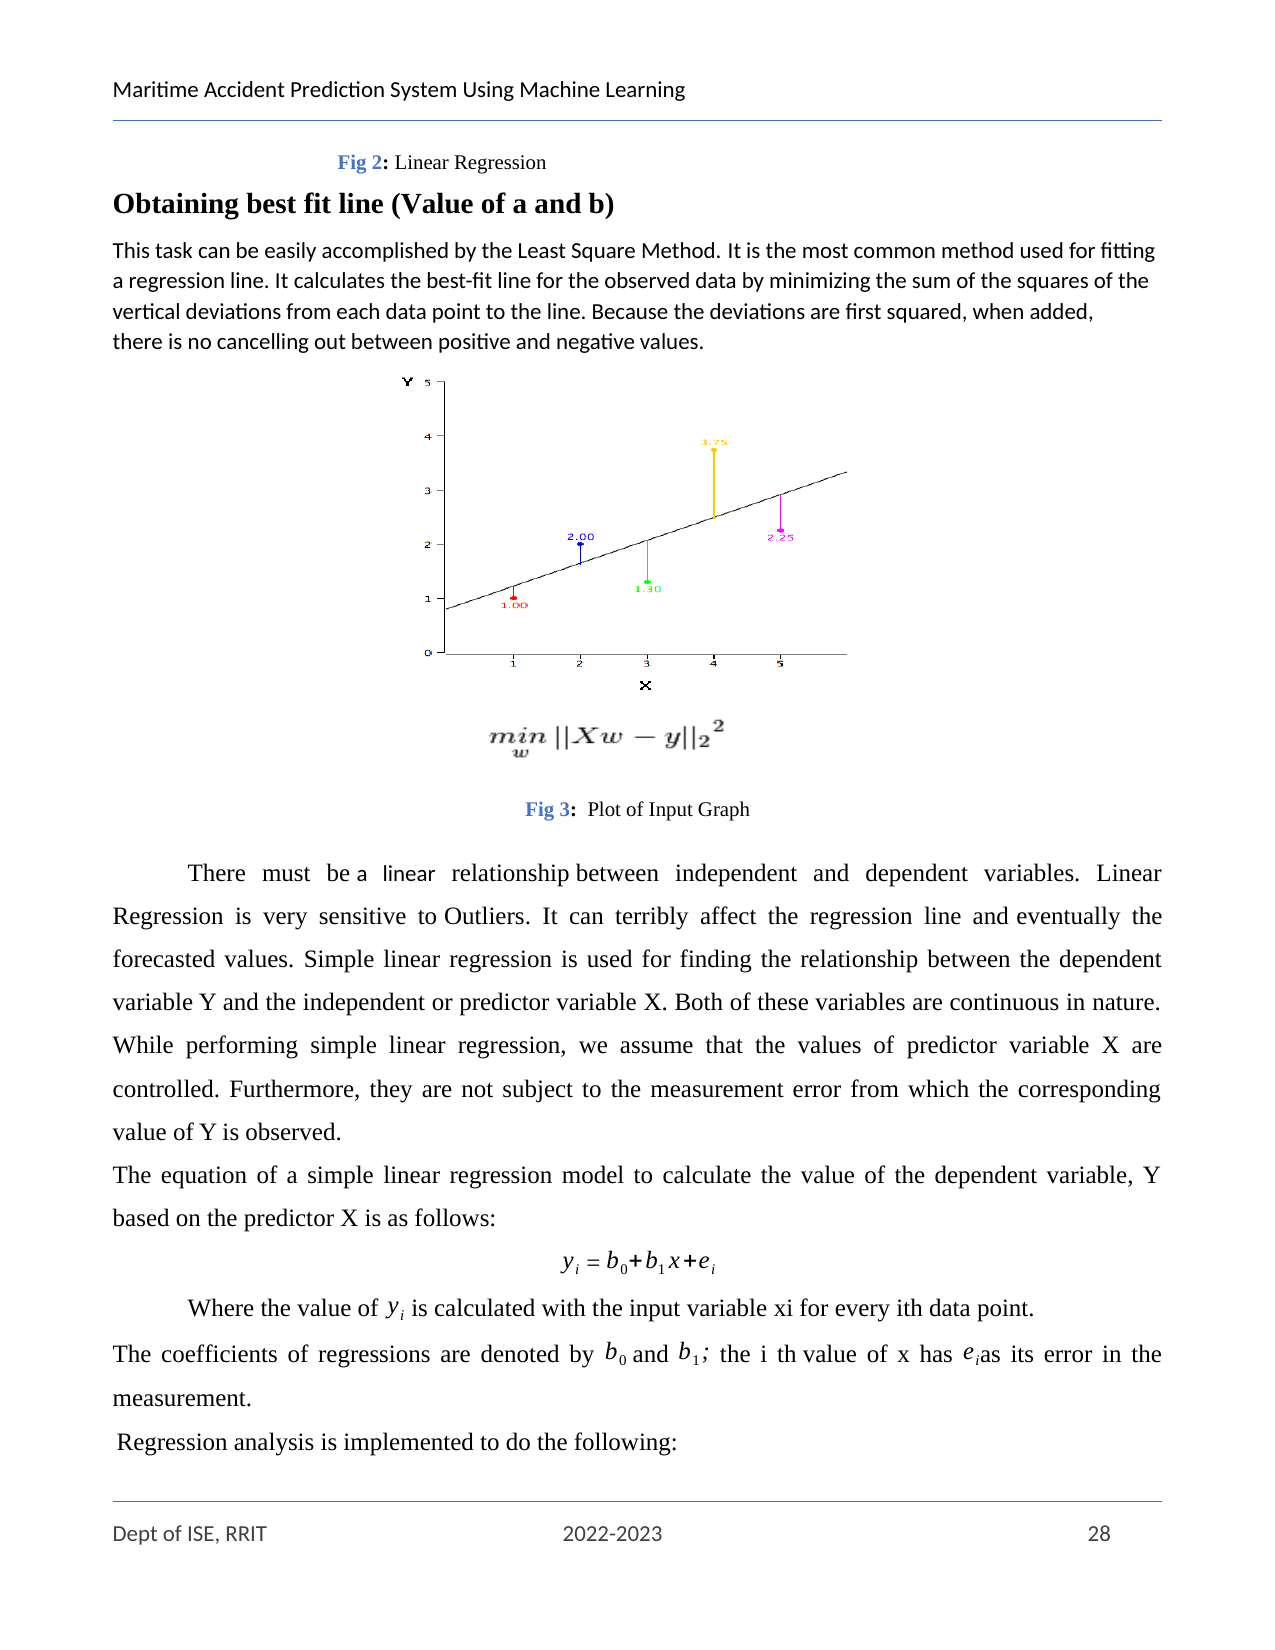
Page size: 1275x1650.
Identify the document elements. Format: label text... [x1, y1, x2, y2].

text Fig 3: Plot of Input Graph [112, 797, 1162, 821]
picture [388, 373, 882, 693]
text Where the value of is calculated with the input variable xi for every ith data point. [112, 1292, 1162, 1323]
text Obtaining best fit line (Value of a and b) [112, 186, 1162, 219]
text The equation of a simple linear regression model to calculate the value of the dependent variable, Y based on the predictor X is as follows: [112, 1160, 1162, 1232]
text = [112, 1246, 1162, 1278]
text There must be a linear relationship between independent and dependent variables. Linear Regression is very sensitive to Outliers. It can terribly affect the regression line and eventually the forecasted values. Simple linear regression is used for finding the relationship between the dependent variable Y and the independent or predictor variable X. Both of these variables are continuous in nature. While performing simple linear regression, we assume that the values of predictor variable X are controlled. Furthermore, they are not subject to the measurement error from which the corresponding value of Y is observed. [112, 858, 1162, 1146]
picture [448, 703, 786, 775]
text Fig 2: Linear Regression [262, 150, 1162, 174]
text The coefficients of regressions are denoted by and the i th value of x has as its error in the measurement. [112, 1338, 1162, 1412]
text This task can be easily accomplished by the Least Square Method. It is the most common method used for fitting a regression line. It calculates the best-fit line for the observed data by minimizing the sum of the squares of the vertical deviations from each data point to the line. Because the deviations are first squared, when added, there is no cancelling out between positive and negative values. [112, 236, 1162, 355]
text Regression analysis is implemented to do the following: [112, 1427, 1162, 1455]
